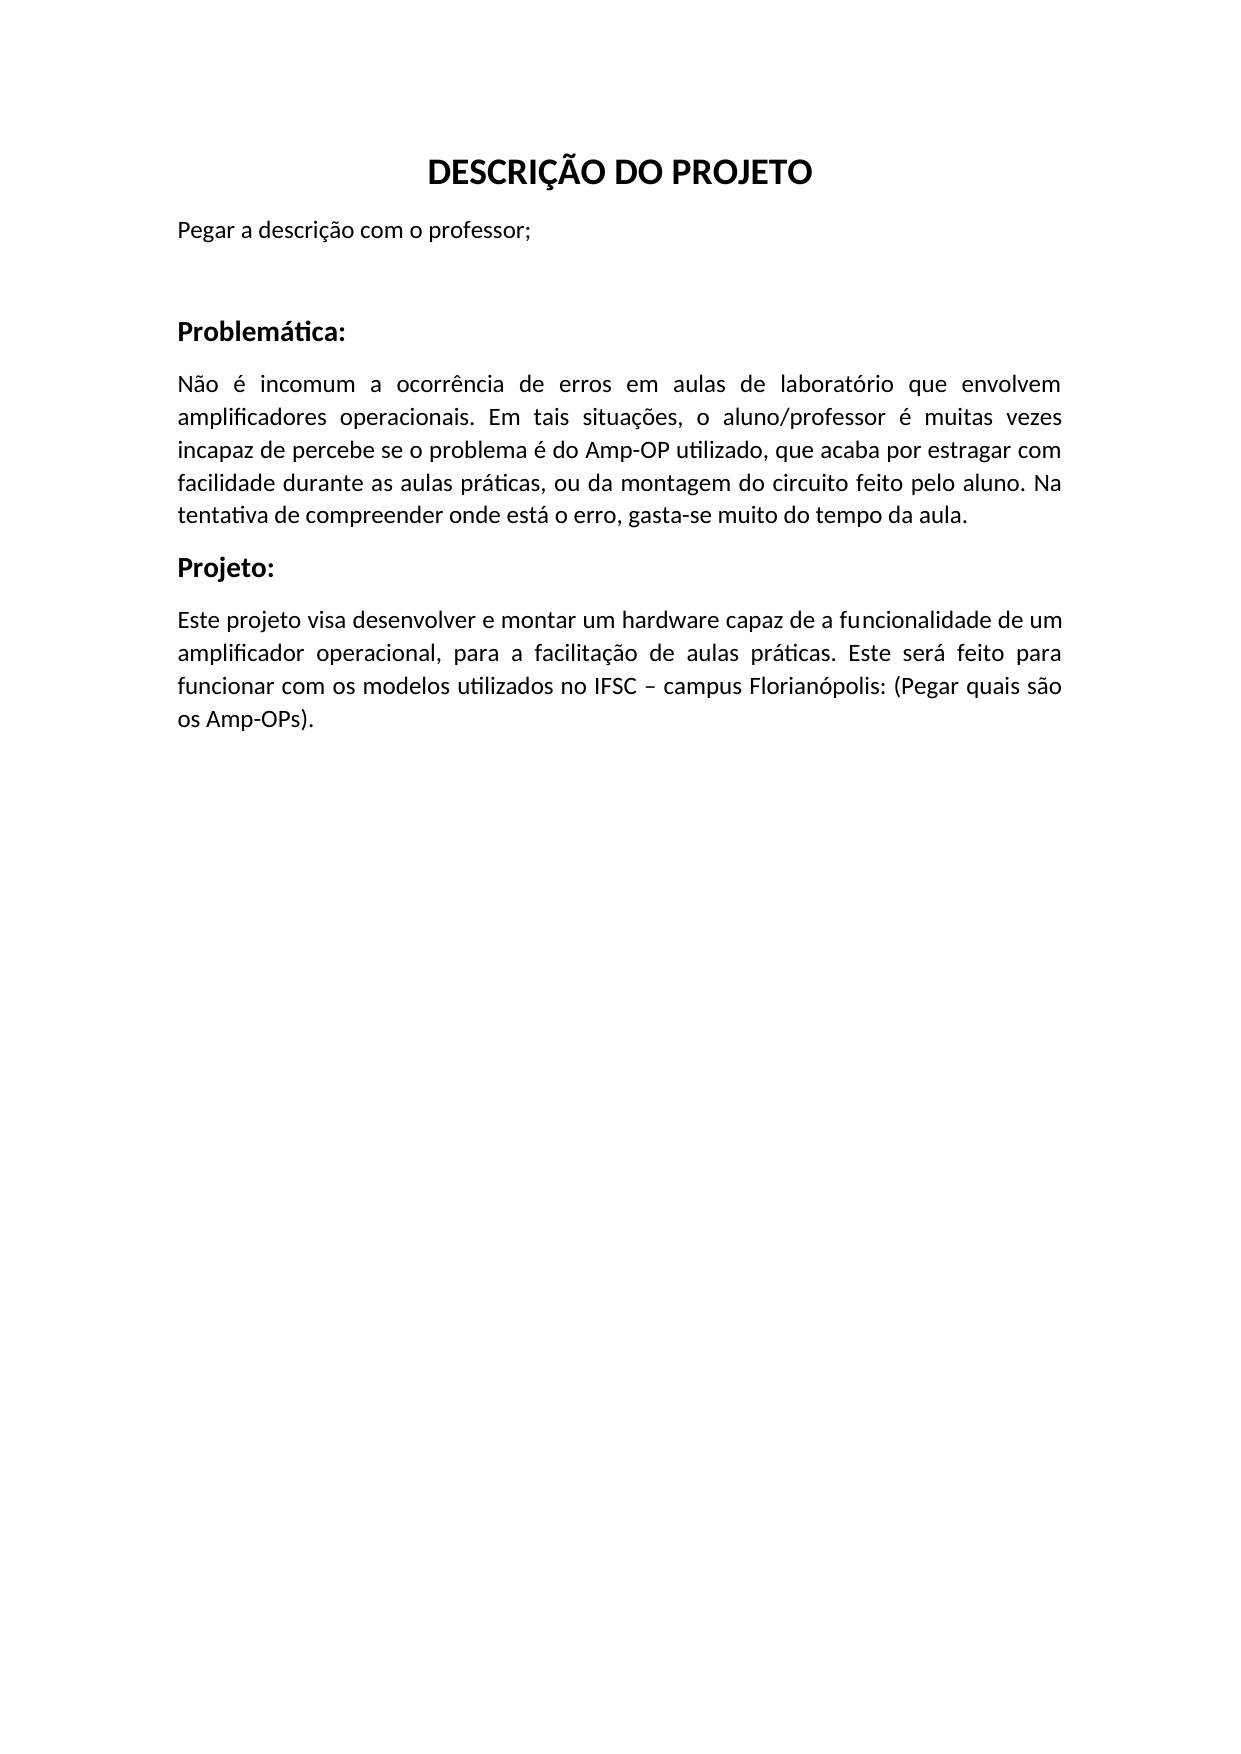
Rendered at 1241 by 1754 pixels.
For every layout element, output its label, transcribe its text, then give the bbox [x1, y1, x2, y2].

text Projeto: [177, 549, 1063, 585]
text Este projeto visa desenvolver e montar um hardware capaz de a funcionalidade de um amplificador operacional, para a facilitação de aulas práticas. Este será feito para funcionar com os modelos utilizados no IFSC – campus Florianópolis: (Pegar quais são os Amp-OPs). [177, 604, 1063, 734]
text Problemática: [177, 313, 1063, 348]
text Pegar a descrição com o professor; [177, 214, 1063, 244]
text DESCRIÇÃO DO PROJETO [177, 148, 1063, 193]
text Não é incomum a ocorrência de erros em aulas de laboratório que envolvem amplificadores operacionais. Em tais situações, o aluno/professor é muitas vezes incapaz de percebe se o problema é do Amp-OP utilizado, que acaba por estragar com facilidade durante as aulas práticas, ou da montagem do circuito feito pelo aluno. Na tentativa de compreender onde está o erro, gasta-se muito do tempo da aula. [177, 368, 1063, 530]
